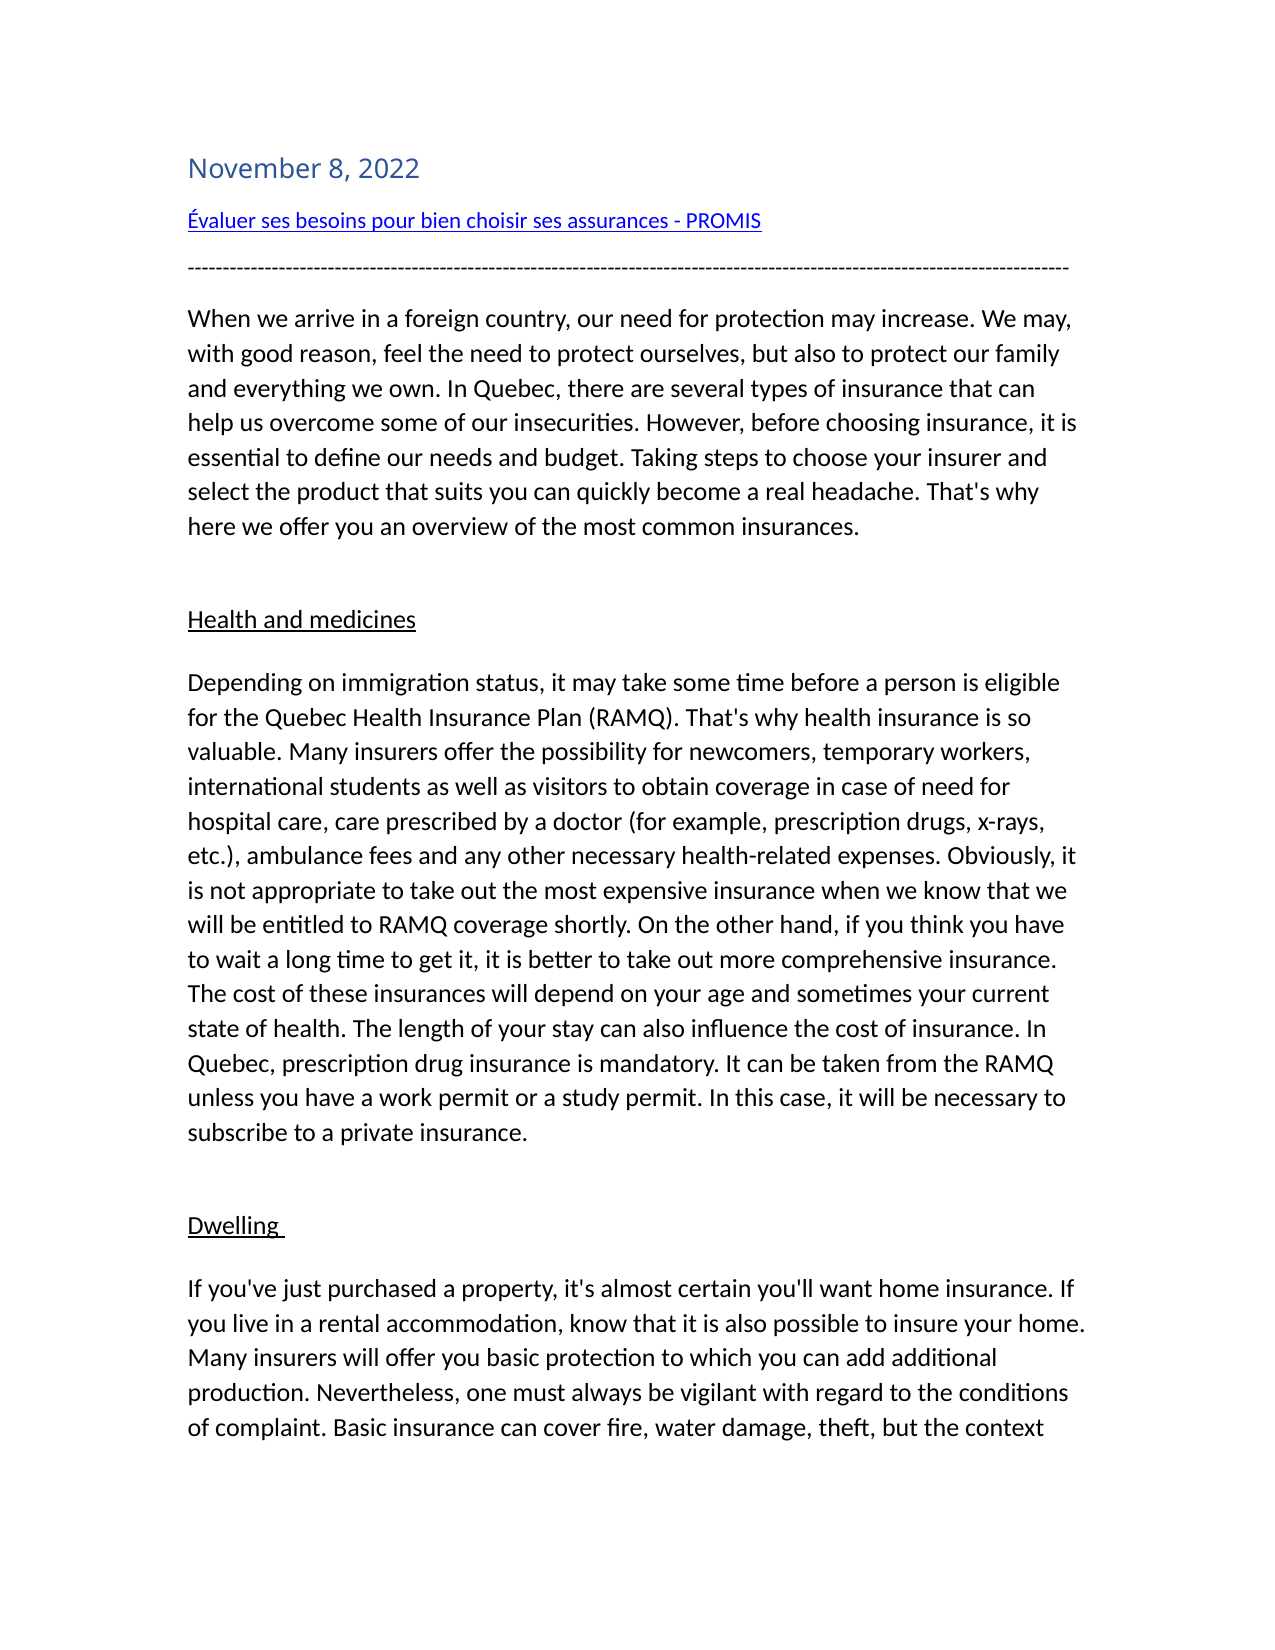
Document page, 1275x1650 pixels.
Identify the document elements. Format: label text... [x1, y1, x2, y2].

text November 8, 2022 [187, 150, 1087, 187]
text ------------------------------------------------------------------------------------------------------------------------------ [187, 253, 1087, 281]
subtitle Dwelling [187, 1209, 1087, 1241]
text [187, 1270, 1087, 1443]
text Depending on immigration status, it may take some time before a person is eligible for the Quebec Health Insurance Plan (RAMQ). That's why health insurance is so valuable. Many insurers offer the possibility for newcomers, temporary workers, international students as well as visitors to obtain coverage in case of need for hospital care, care prescribed by a doctor (for example, prescription drugs, x-rays, etc.), ambulance fees and any other necessary health-related expenses. Obviously, it is not appropriate to take out the most expensive insurance when we know that we will be entitled to RAMQ coverage shortly. On the other hand, if you think you have to wait a long time to get it, it is better to take out more comprehensive insurance. The cost of these insurances will depend on your age and sometimes your current state of health. The length of your stay can also influence the cost of insurance. In Quebec, prescription drug insurance is mandatory. It can be taken from the RAMQ unless you have a work permit or a study permit. In this case, it will be necessary to subscribe to a private insurance. [187, 664, 1087, 1148]
text When we arrive in a foreign country, our need for protection may increase. We may, with good reason, feel the need to protect ourselves, but also to protect our family and everything we own. In Quebec, there are several types of insurance that can help us overcome some of our insecurities. However, before choosing insurance, it is essential to define our needs and budget. Taking steps to choose your insurer and select the product that suits you can quickly become a real headache. That's why here we offer you an overview of the most common insurances. [187, 300, 1087, 542]
subtitle Health and medicines [187, 603, 1087, 635]
text Évaluer ses besoins pour bien choisir ses assurances - PROMIS [187, 206, 1087, 234]
